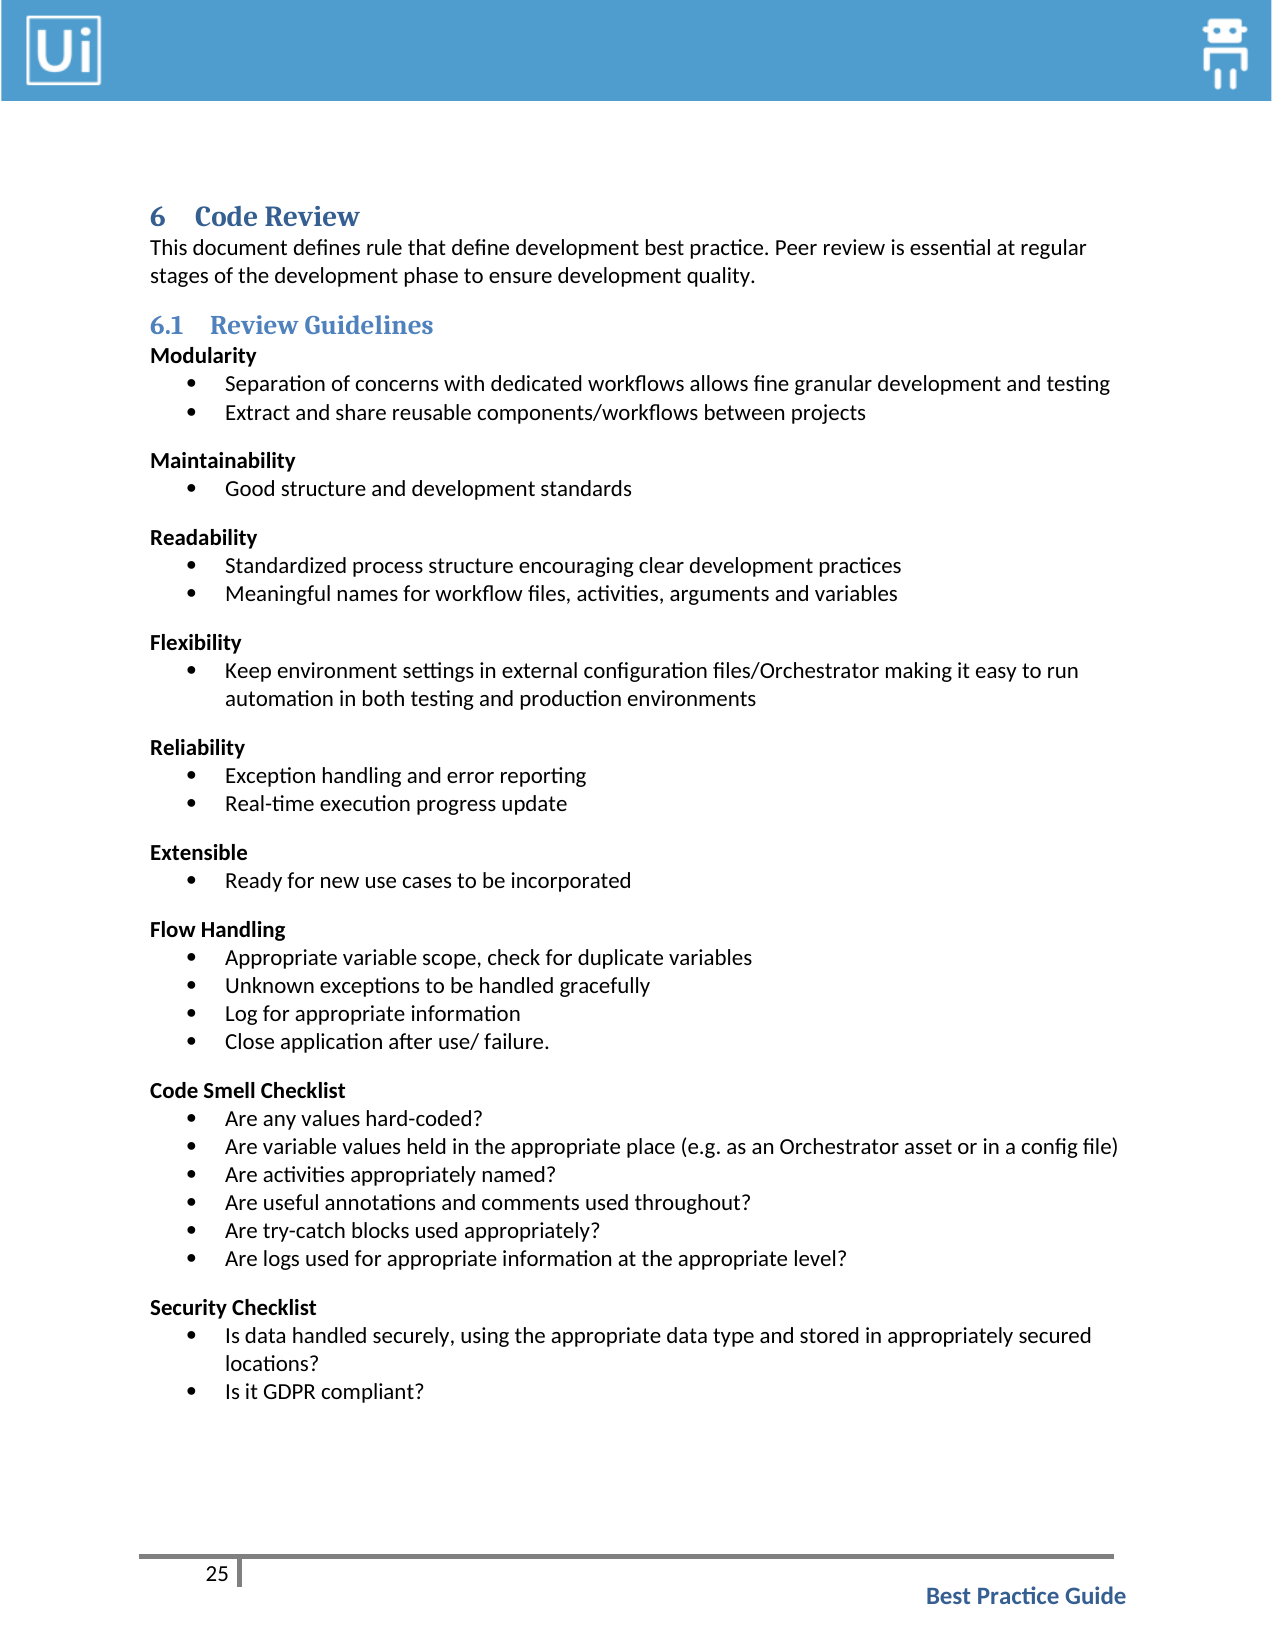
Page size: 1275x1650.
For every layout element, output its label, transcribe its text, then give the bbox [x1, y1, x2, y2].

list Are logs used for appropriate information at the appropriate level? [187, 1244, 1125, 1272]
subtitle Review Guidelines [150, 310, 1125, 342]
text Flow Handling [150, 915, 1125, 943]
text Flexibility [150, 628, 1125, 656]
text Code Smell Checklist [150, 1076, 1125, 1104]
picture [0, 0, 1271, 100]
list Meaningful names for workflow files, activities, arguments and variables [187, 579, 1125, 607]
list Is it GDPR compliant? [187, 1377, 1125, 1405]
list Are try-catch blocks used appropriately? [187, 1216, 1125, 1244]
list Are any values hard-coded? [187, 1104, 1125, 1132]
text This document defines rule that define development best practice. Peer review is essential at regular stages of the development phase to ensure development quality. [150, 233, 1125, 289]
text Modularity [150, 342, 1125, 369]
text Extensible [150, 838, 1125, 866]
list Keep environment settings in external configuration files/Orchestrator making it easy to run automation in both testing and production environments [187, 656, 1125, 712]
list Standardized process structure encouraging clear development practices [187, 551, 1125, 579]
list Are useful annotations and comments used throughout? [187, 1188, 1125, 1216]
list Appropriate variable scope, check for duplicate variables [187, 943, 1125, 971]
list Is data handled securely, using the appropriate data type and stored in appropriately secured locations? [187, 1321, 1125, 1377]
list Close application after use/ failure. [187, 1027, 1125, 1055]
text Security Checklist [150, 1293, 1125, 1321]
list Unknown exceptions to be handled gracefully [187, 971, 1125, 999]
subtitle Code Review [150, 200, 1125, 233]
text Readability [150, 523, 1125, 551]
list Real-time execution progress update [187, 789, 1125, 817]
list Log for appropriate information [187, 999, 1125, 1027]
list Separation of concerns with dedicated workflows allows fine granular development and testing [187, 369, 1125, 398]
text Maintainability [150, 446, 1125, 474]
list Are activities appropriately named? [187, 1160, 1125, 1188]
text Reliability [150, 733, 1125, 761]
list Good structure and development standards [187, 474, 1125, 502]
list Extract and share reusable components/workflows between projects [187, 398, 1125, 426]
list Exception handling and error reporting [187, 761, 1125, 789]
list Are variable values held in the appropriate place (e.g. as an Orchestrator asset or in a config file) [187, 1132, 1125, 1160]
list Ready for new use cases to be incorporated [187, 866, 1125, 894]
